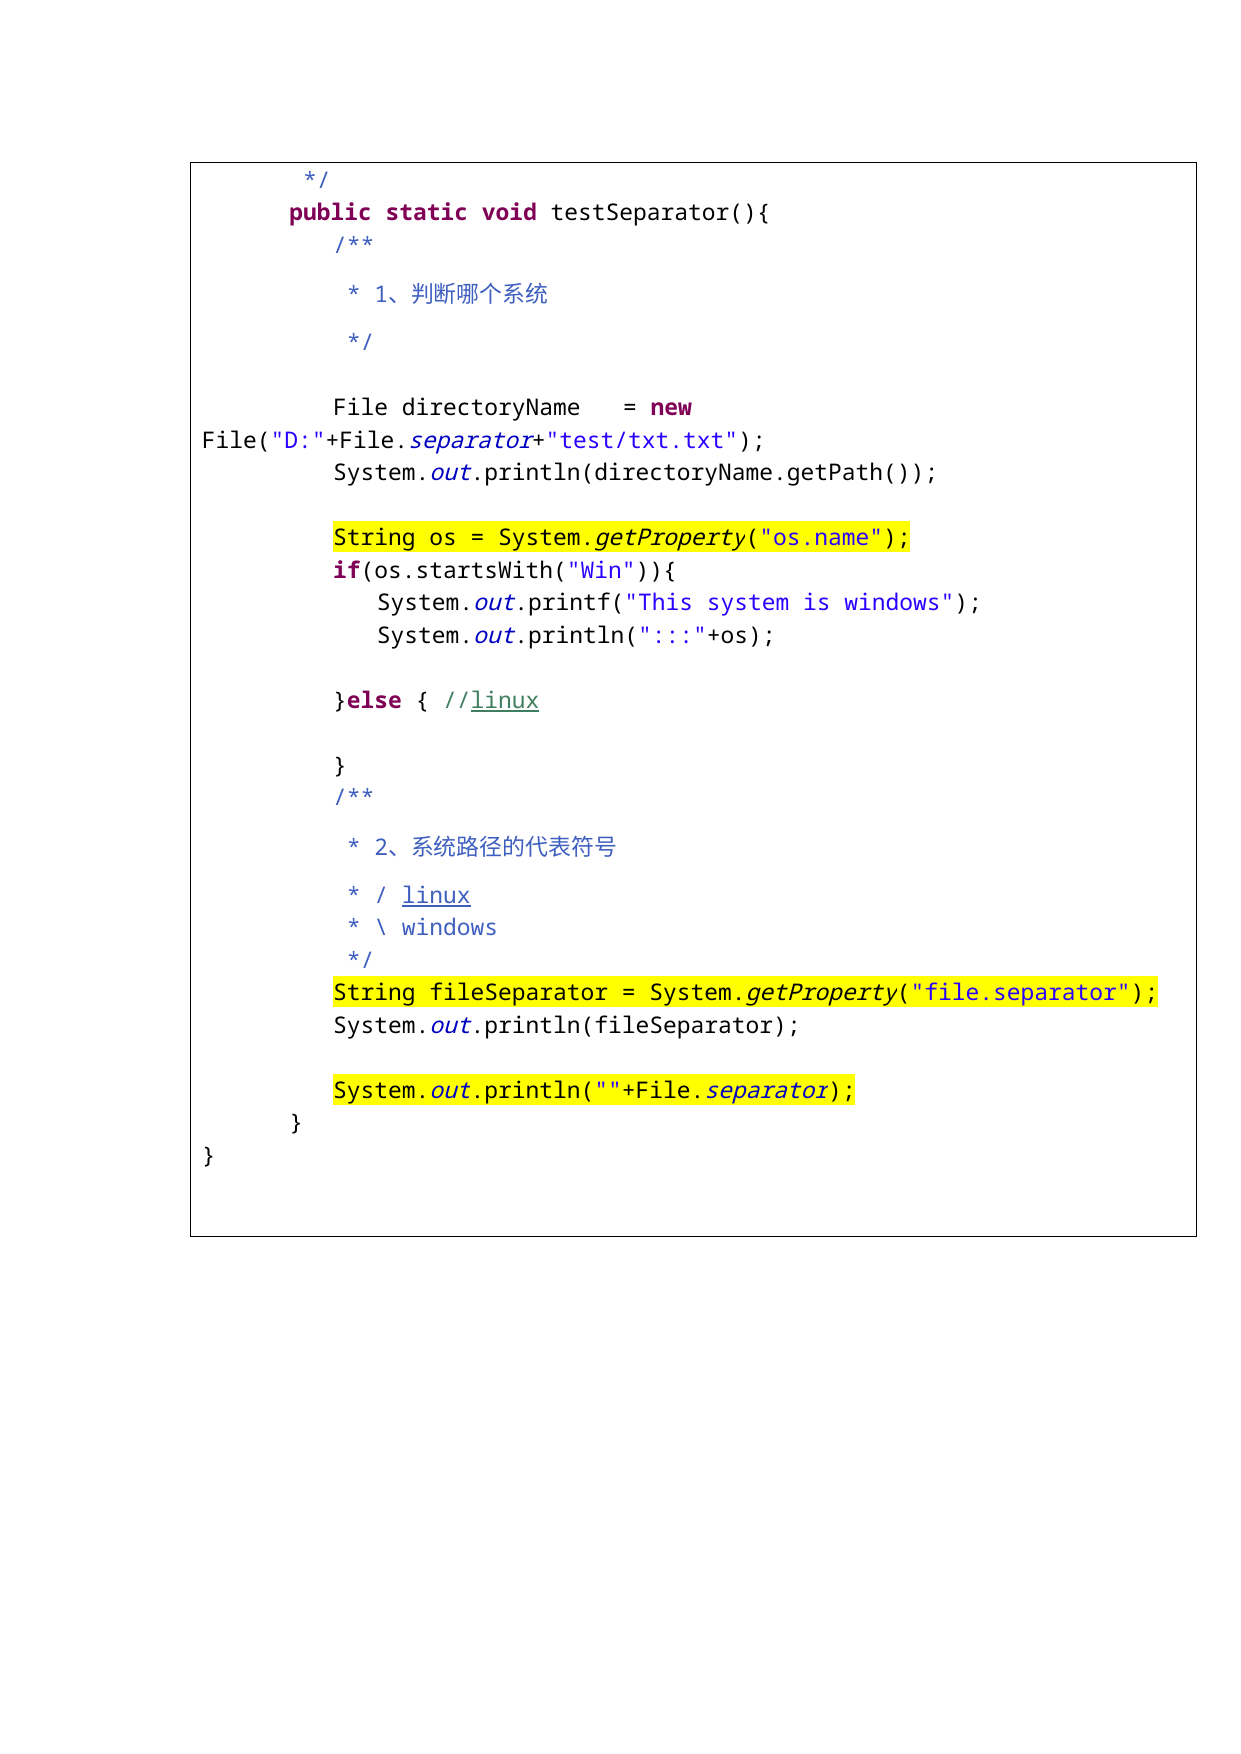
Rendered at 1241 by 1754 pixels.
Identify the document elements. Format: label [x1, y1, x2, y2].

table_header [191, 163, 1196, 1236]
